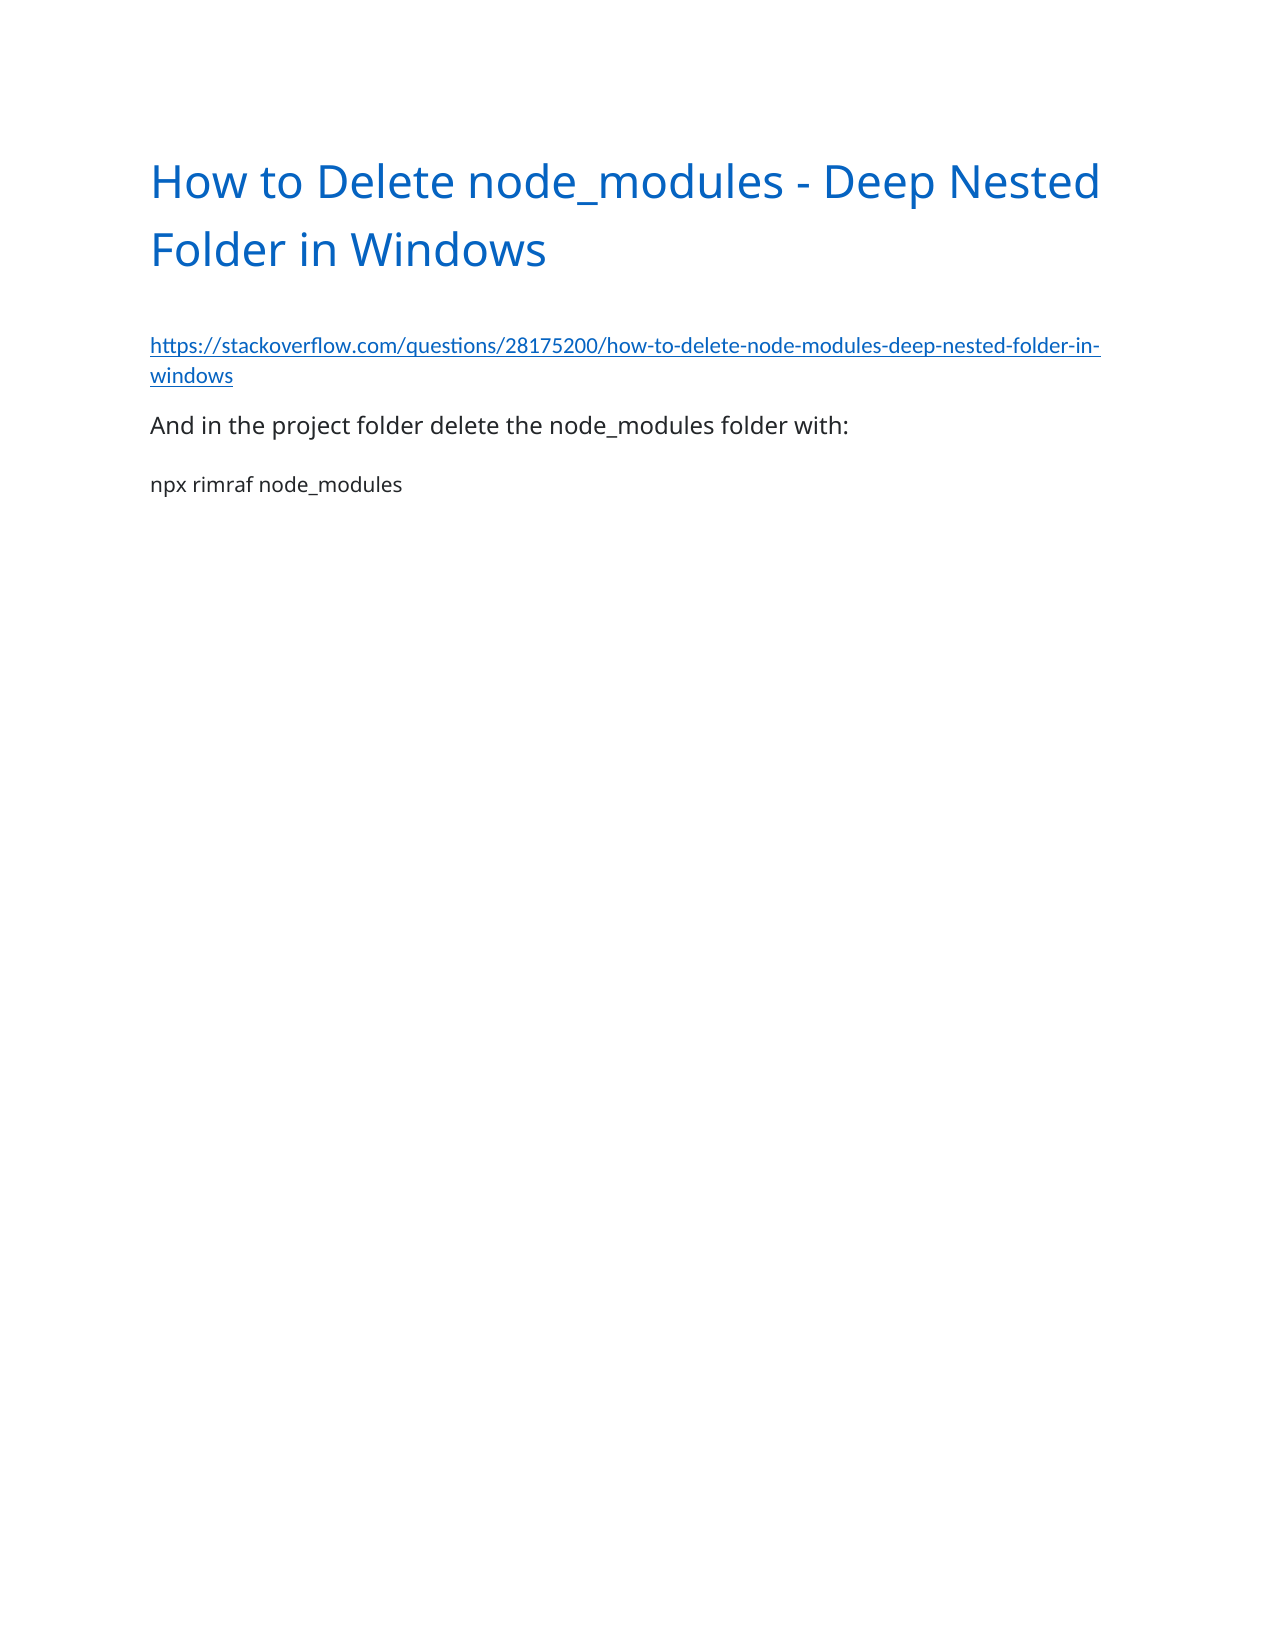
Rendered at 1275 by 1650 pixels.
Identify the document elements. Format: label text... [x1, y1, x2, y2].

text https://stackoverflow.com/questions/28175200/how-to-delete-node-modules-deep-nested-folder-in-windows [150, 331, 1125, 390]
subtitle How to Delete node_modules - Deep Nested Folder in Windows [150, 150, 1125, 280]
text And in the project folder delete the node_modules folder with: [150, 408, 1125, 441]
text npx rimraf node_modules [150, 470, 1125, 499]
